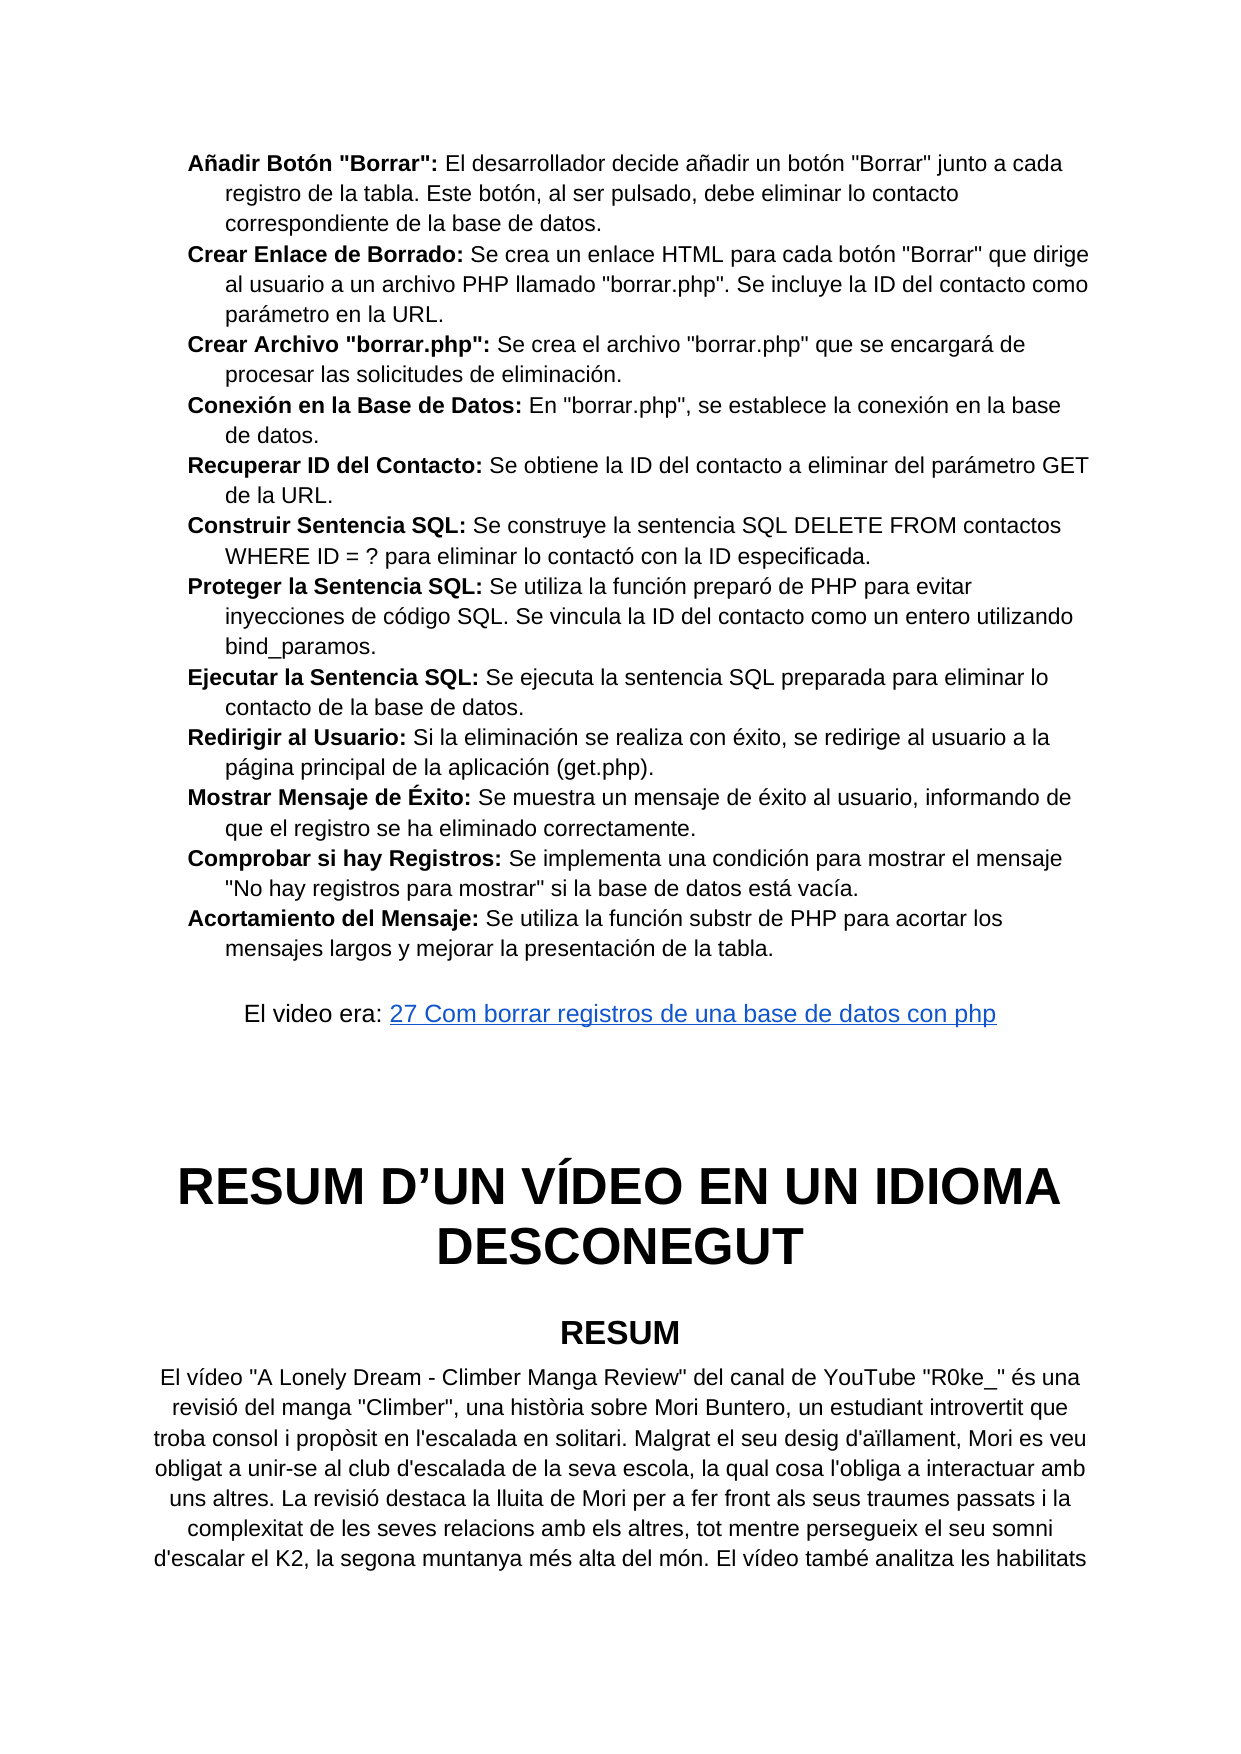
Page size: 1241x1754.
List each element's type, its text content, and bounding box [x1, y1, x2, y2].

list Crear Archivo "borrar.php": Se crea el archivo "borrar.php" que se encargará de procesar las solicitudes de eliminación. [187, 331, 1090, 388]
text El video era: 27 Com borrar registros de una base de datos con php [150, 999, 1090, 1027]
subtitle RESUM D’UN VÍDEO EN UN IDIOMA DESCONEGUT [150, 1156, 1090, 1276]
list Comprobar si hay Registros: Se implementa una condición para mostrar el mensaje "No hay registros para mostrar" si la base de datos está vacía. [187, 845, 1090, 901]
list Proteger la Sentencia SQL: Se utiliza la función preparó de PHP para evitar inyecciones de código SQL. Se vincula la ID del contacto como un entero utilizando bind_paramos. [187, 573, 1090, 660]
list Redirigir al Usuario: Si la eliminación se realiza con éxito, se redirige al usuario a la página principal de la aplicación (get.php). [187, 724, 1090, 781]
list Crear Enlace de Borrado: Se crea un enlace HTML para cada botón "Borrar" que dirige al usuario a un archivo PHP llamado "borrar.php". Se incluye la ID del contacto como parámetro en la URL. [187, 241, 1090, 327]
list Añadir Botón "Borrar": El desarrollador decide añadir un botón "Borrar" junto a cada registro de la tabla. Este botón, al ser pulsado, debe eliminar lo contacto correspondiente de la base de datos. [187, 150, 1090, 237]
subtitle RESUM [150, 1313, 1090, 1352]
list Construir Sentencia SQL: Se construye la sentencia SQL DELETE FROM contactos WHERE ID = ? para eliminar lo contactó con la ID especificada. [187, 512, 1090, 569]
list Mostrar Mensaje de Éxito: Se muestra un mensaje de éxito al usuario, informando de que el registro se ha eliminado correctamente. [187, 784, 1090, 841]
list Acortamiento del Mensaje: Se utiliza la función substr de PHP para acortar los mensajes largos y mejorar la presentación de la tabla. [187, 905, 1090, 962]
list Conexión en la Base de Datos: En "borrar.php", se establece la conexión en la base de datos. [187, 392, 1090, 448]
list Ejecutar la Sentencia SQL: Se ejecuta la sentencia SQL preparada para eliminar lo contacto de la base de datos. [187, 663, 1090, 720]
list Recuperar ID del Contacto: Se obtiene la ID del contacto a eliminar del parámetro GET de la URL. [187, 452, 1090, 509]
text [150, 1364, 1090, 1572]
